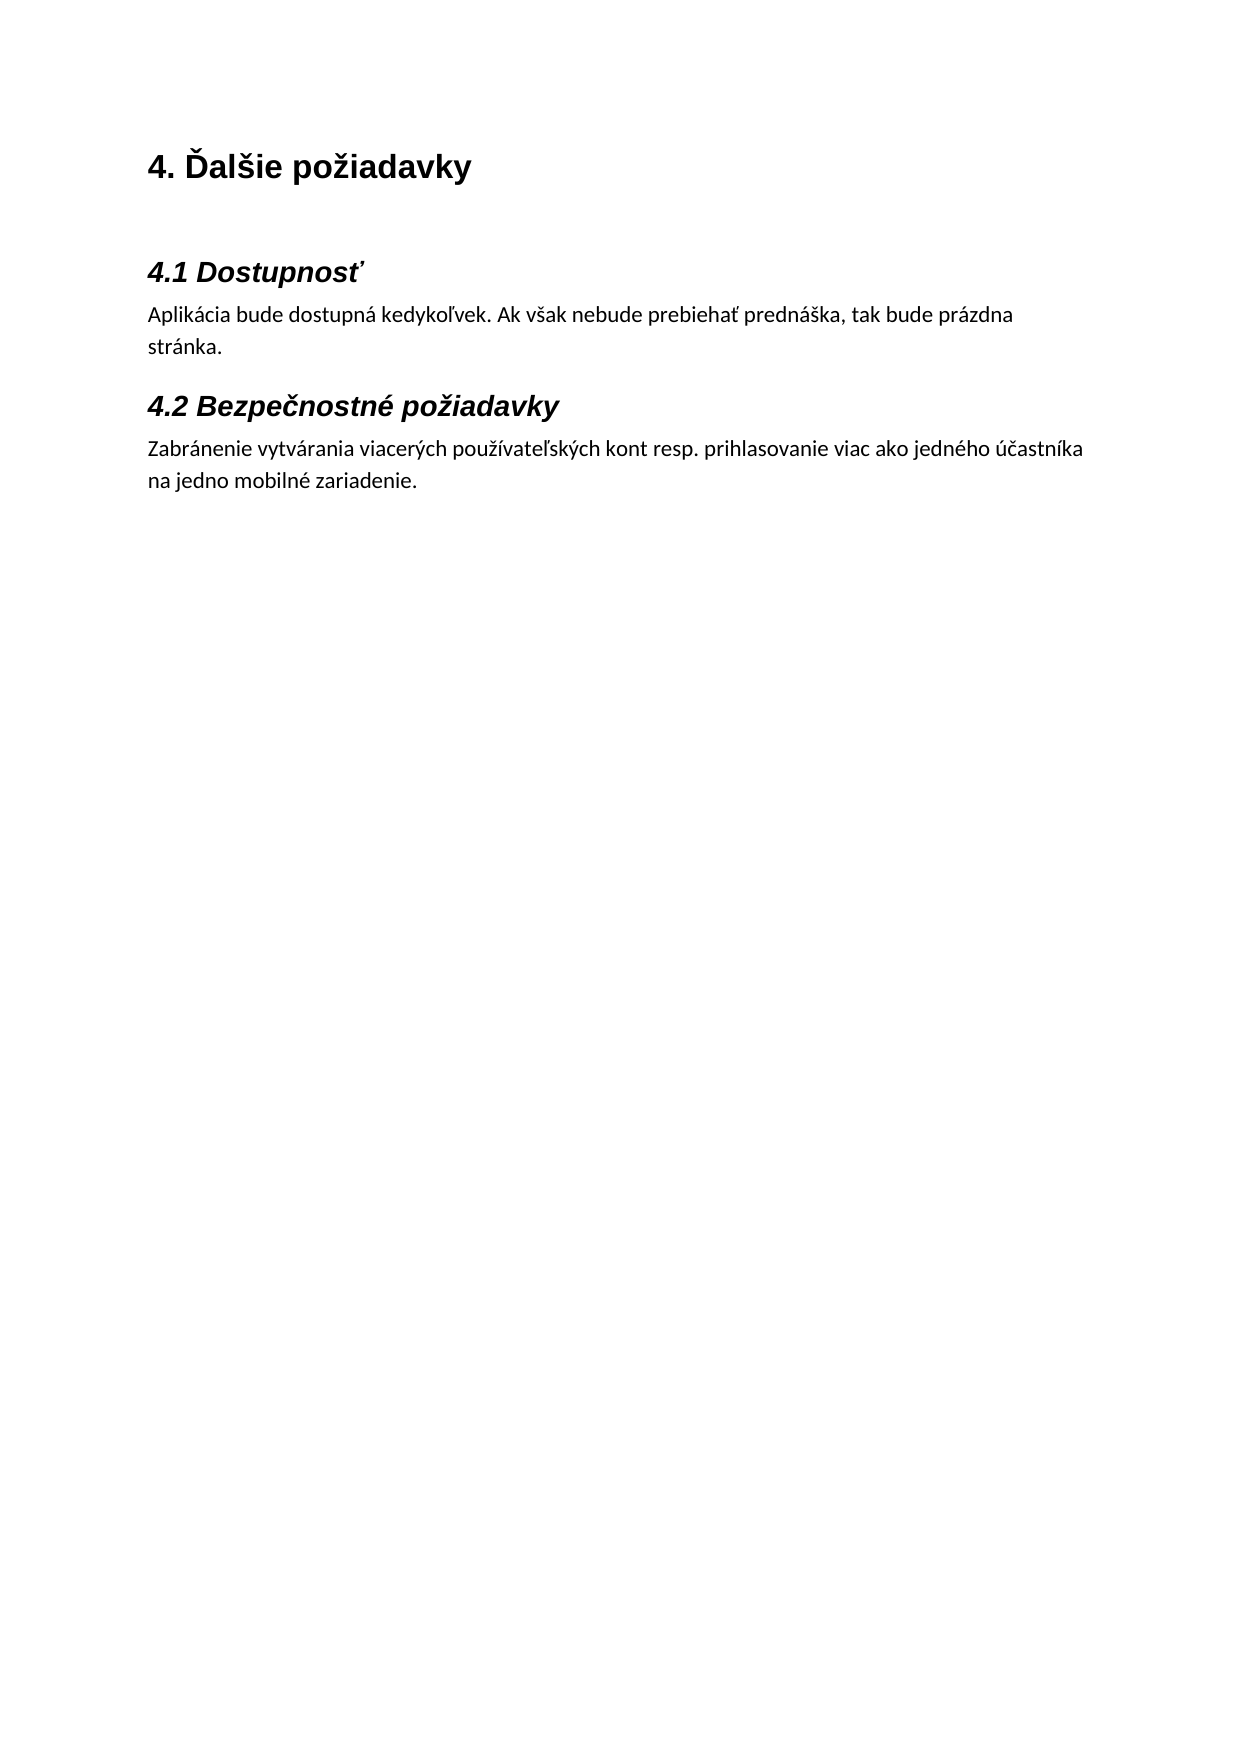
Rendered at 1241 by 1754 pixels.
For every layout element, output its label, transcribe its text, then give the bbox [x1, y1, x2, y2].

subtitle 4.2 Bezpečnostné požiadavky [148, 389, 1093, 423]
text Aplikácia bude dostupná kedykoľvek. Ak však nebude prebiehať prednáška, tak bude prázdna stránka. [148, 300, 1093, 360]
subtitle 4. Ďalšie požiadavky [148, 148, 1093, 186]
text Zabránenie vytvárania viacerých používateľských kont resp. prihlasovanie viac ako jedného účastníka na jedno mobilné zariadenie. [148, 434, 1093, 494]
subtitle 4.1 Dostupnosť [148, 255, 1093, 289]
